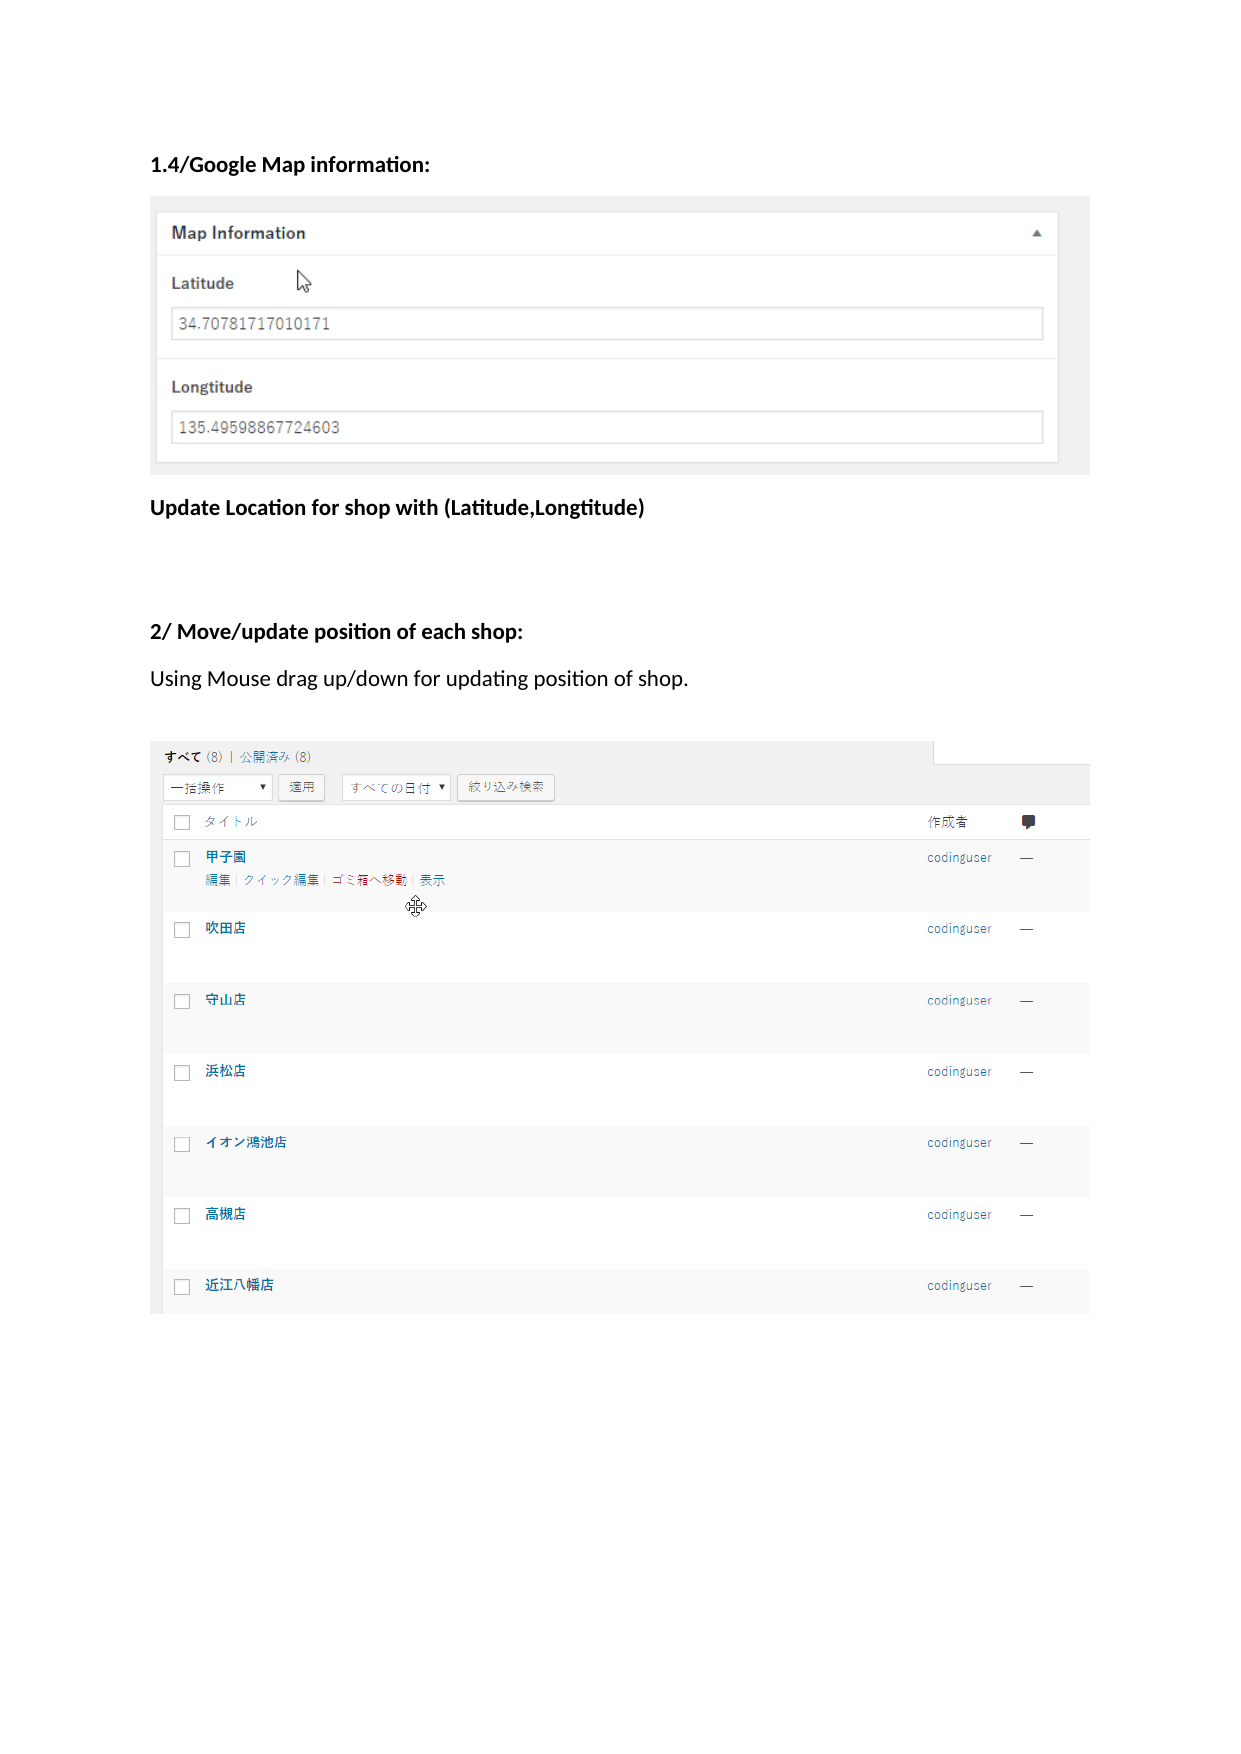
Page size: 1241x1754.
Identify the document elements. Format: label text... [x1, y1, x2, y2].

text 1.4/Google Map information: [150, 150, 1090, 178]
picture [150, 741, 1091, 1314]
text 2/ Move/update position of each shop: [150, 587, 1090, 645]
text Update Location for shop with (Latitude,Longtitude) [150, 493, 1090, 521]
text Using Mouse drag up/down for updating position of shop. [150, 664, 1090, 722]
picture [150, 196, 1091, 475]
